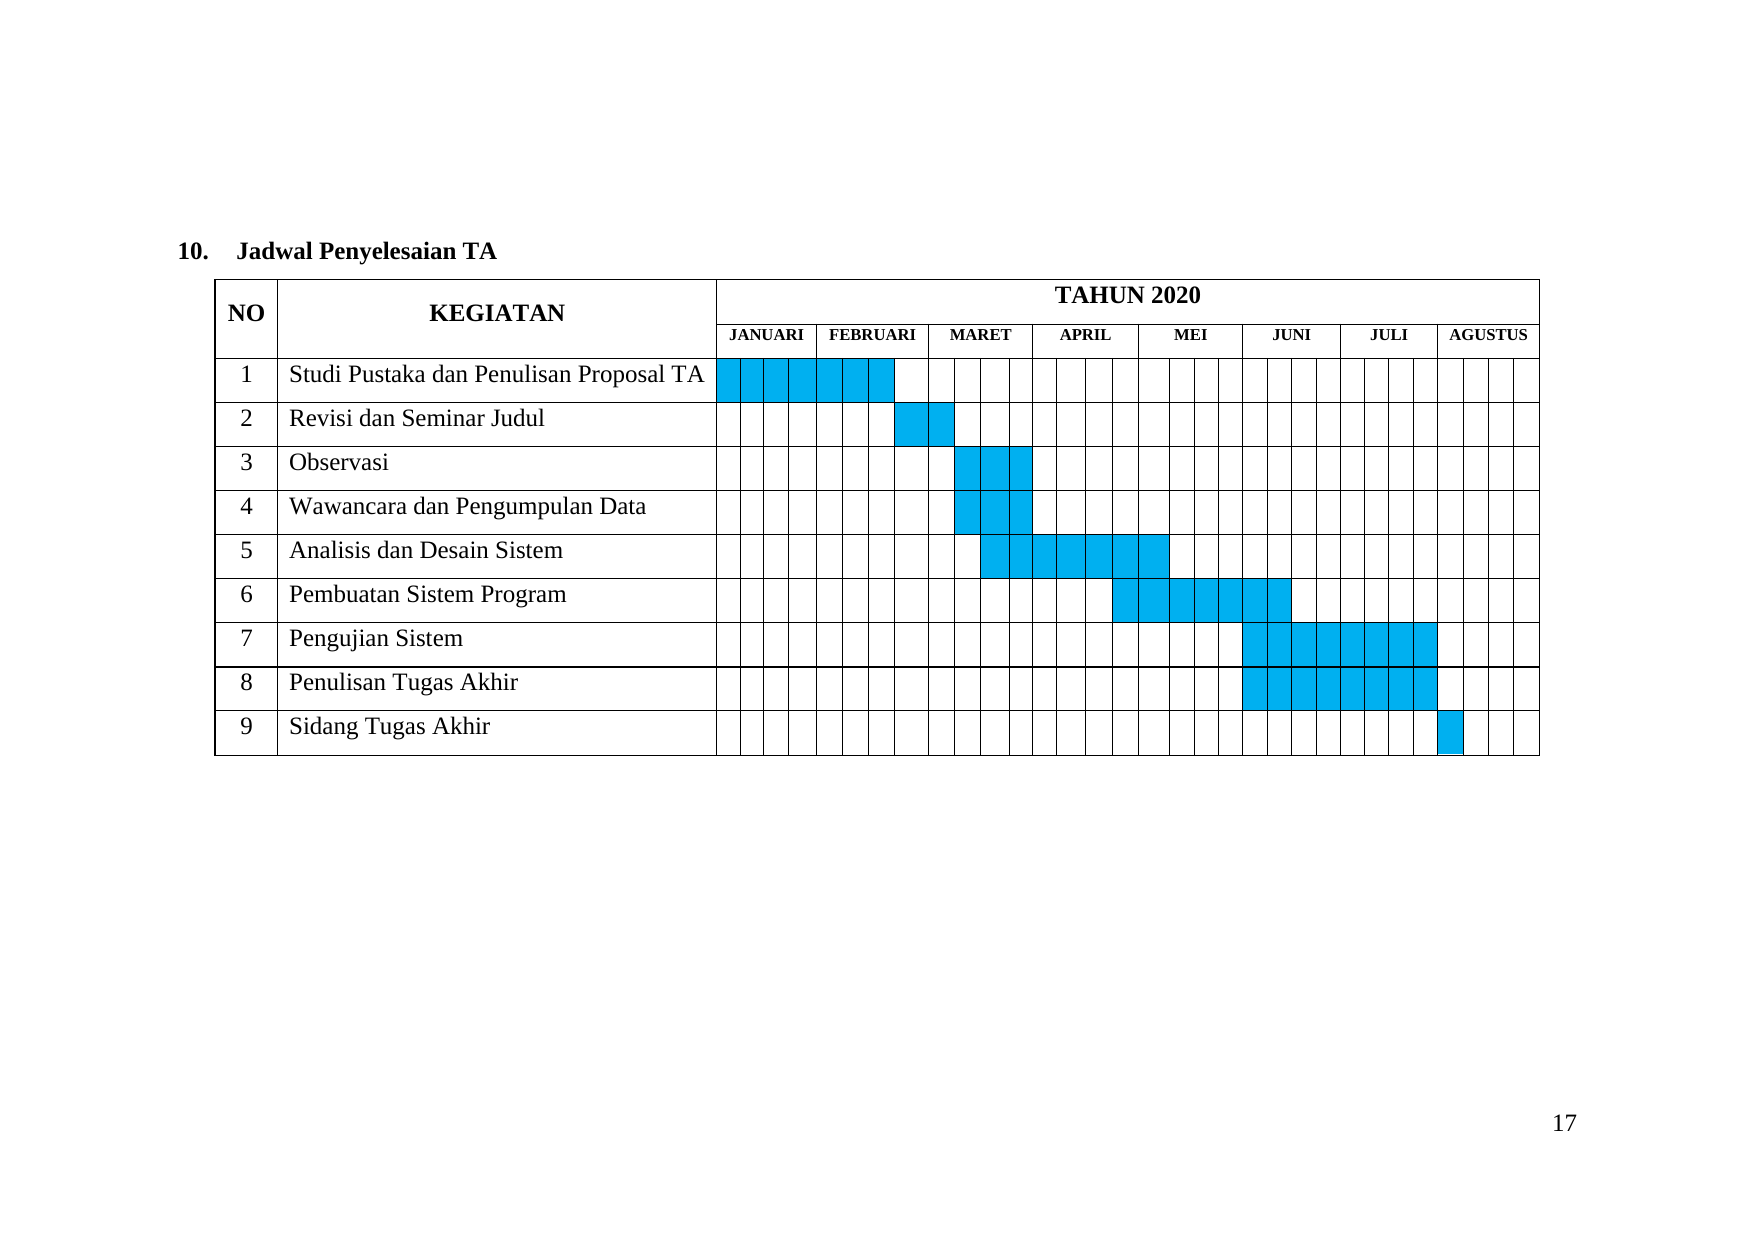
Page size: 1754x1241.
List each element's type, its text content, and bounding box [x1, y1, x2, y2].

table_cell [981, 447, 1009, 490]
table_cell [981, 711, 1009, 754]
table_cell [1365, 711, 1388, 754]
table_cell [1489, 491, 1513, 534]
table_cell Observasi [278, 447, 716, 490]
table_cell [1139, 668, 1169, 710]
table_cell [1268, 403, 1291, 446]
table_cell [1389, 535, 1413, 578]
table_cell [895, 623, 928, 666]
table_cell [1268, 447, 1291, 490]
table_cell [741, 359, 763, 402]
table_cell [717, 403, 740, 446]
table_cell [741, 491, 763, 534]
table_cell [1195, 623, 1218, 666]
table_cell [1414, 535, 1437, 578]
table_cell AGUSTUS [1438, 325, 1539, 358]
table_cell [1195, 535, 1218, 578]
table_cell [1438, 579, 1463, 622]
table_cell [1438, 711, 1463, 754]
table_cell [1195, 711, 1218, 754]
table_cell [929, 623, 954, 666]
table_cell [1033, 359, 1056, 402]
table_cell [1489, 711, 1513, 754]
table_cell [764, 668, 788, 710]
table_cell [717, 491, 740, 534]
table_cell [1438, 491, 1463, 534]
table_cell [1464, 359, 1488, 402]
table_cell [764, 447, 788, 490]
table_cell Analisis dan Desain Sistem [278, 535, 716, 578]
table_cell [1033, 668, 1056, 710]
table_cell [1292, 491, 1316, 534]
table_cell [843, 403, 868, 446]
table_cell [1113, 491, 1138, 534]
table_header KEGIATAN [278, 280, 716, 358]
table_cell [1464, 668, 1488, 710]
table_cell [1464, 447, 1488, 490]
table_cell [817, 447, 842, 490]
table_cell [869, 579, 894, 622]
table_cell [1033, 711, 1056, 754]
table_cell [1292, 579, 1316, 622]
table_cell [1438, 623, 1463, 666]
table_cell [1438, 359, 1463, 402]
table_cell [1341, 623, 1364, 666]
table_cell [764, 491, 788, 534]
table_cell [741, 668, 763, 710]
table_cell [1243, 579, 1267, 622]
table_cell [1365, 491, 1388, 534]
table_cell [1057, 447, 1085, 490]
table_cell [1292, 403, 1316, 446]
table_cell [1195, 359, 1218, 402]
table_cell [1389, 579, 1413, 622]
table_cell [1243, 403, 1267, 446]
table_cell [1489, 535, 1513, 578]
table_cell [1057, 668, 1085, 710]
table_cell [1414, 447, 1437, 490]
table_cell [789, 447, 816, 490]
table_cell [1268, 668, 1291, 710]
table_cell [1464, 623, 1488, 666]
table_cell [895, 668, 928, 710]
table_cell [789, 711, 816, 754]
table_cell [1243, 623, 1267, 666]
table_cell [1268, 579, 1291, 622]
table_cell [1057, 403, 1085, 446]
table_cell [789, 623, 816, 666]
table_cell [1514, 447, 1539, 490]
table_cell [717, 623, 740, 666]
table_cell [1010, 623, 1032, 666]
table_cell [1489, 447, 1513, 490]
table_cell [1086, 403, 1112, 446]
table_cell [1438, 668, 1463, 710]
table_cell [741, 623, 763, 666]
table_cell [1243, 491, 1267, 534]
table_cell [1464, 403, 1488, 446]
table_cell [789, 668, 816, 710]
table_cell [789, 535, 816, 578]
table_cell [1033, 447, 1056, 490]
table_cell [1010, 403, 1032, 446]
table_cell [1341, 491, 1364, 534]
table_cell [1170, 711, 1194, 754]
table_cell [869, 447, 894, 490]
table_cell [955, 668, 980, 710]
table_cell [1243, 711, 1267, 754]
table_cell [764, 711, 788, 754]
table_cell [981, 623, 1009, 666]
table_cell 5 [216, 535, 277, 578]
table_cell [1268, 623, 1291, 666]
table_cell [1139, 403, 1169, 446]
table_cell [1341, 579, 1364, 622]
table_cell [1219, 403, 1242, 446]
table_cell [717, 359, 740, 402]
table_cell [1292, 668, 1316, 710]
table_cell [1489, 403, 1513, 446]
table_cell [1010, 711, 1032, 754]
table_cell [1341, 447, 1364, 490]
table_cell [1010, 535, 1032, 578]
table_cell [929, 579, 954, 622]
table_cell [764, 579, 788, 622]
table_cell [929, 491, 954, 534]
table_cell [1317, 711, 1340, 754]
table_cell JULI [1341, 325, 1437, 358]
table_cell 3 [216, 447, 277, 490]
table_cell [1341, 359, 1364, 402]
table_cell MEI [1139, 325, 1242, 358]
table_cell [1365, 447, 1388, 490]
table_cell 1 [216, 359, 277, 402]
table_cell [955, 579, 980, 622]
table_cell [1139, 535, 1169, 578]
table_cell [764, 623, 788, 666]
table_cell [1139, 623, 1169, 666]
table_cell Penulisan Tugas Akhir [278, 668, 716, 710]
table_cell [717, 668, 740, 710]
table_cell [1057, 579, 1085, 622]
table_cell [1170, 447, 1194, 490]
table_cell [1010, 668, 1032, 710]
table_cell 8 [216, 668, 277, 710]
table_cell [1514, 359, 1539, 402]
table_cell [1365, 668, 1388, 710]
table_cell [817, 579, 842, 622]
table_cell 2 [216, 403, 277, 446]
table_cell [981, 535, 1009, 578]
table_cell [1341, 535, 1364, 578]
table_cell [1317, 447, 1340, 490]
table_cell [764, 535, 788, 578]
table_cell [1341, 668, 1364, 710]
table_cell [1033, 579, 1056, 622]
table_cell [955, 491, 980, 534]
table_cell [741, 403, 763, 446]
table_cell [895, 447, 928, 490]
table_cell [1219, 579, 1242, 622]
table_cell [1219, 447, 1242, 490]
table_cell [817, 623, 842, 666]
table_cell [1414, 403, 1437, 446]
table_cell [741, 447, 763, 490]
table_cell [1389, 668, 1413, 710]
table_cell [1414, 491, 1437, 534]
table_cell [1010, 491, 1032, 534]
table_cell 7 [216, 623, 277, 666]
table_cell [1139, 579, 1169, 622]
table_cell [1414, 623, 1437, 666]
table_cell [1195, 447, 1218, 490]
table_cell [1086, 623, 1112, 666]
table_cell [1139, 359, 1169, 402]
table_cell [1057, 623, 1085, 666]
table_cell [1389, 491, 1413, 534]
table_cell [1170, 403, 1194, 446]
table_cell [1219, 359, 1242, 402]
table_cell [1113, 668, 1138, 710]
table_cell [1086, 579, 1112, 622]
table_cell [789, 491, 816, 534]
table_cell [1389, 447, 1413, 490]
table_cell [1170, 579, 1194, 622]
table_cell [895, 403, 928, 446]
table_cell [764, 403, 788, 446]
table_cell [1170, 668, 1194, 710]
table_cell [1243, 359, 1267, 402]
table_cell [981, 359, 1009, 402]
table_cell [1010, 579, 1032, 622]
table_cell [955, 623, 980, 666]
table_cell [869, 535, 894, 578]
table_cell [1489, 579, 1513, 622]
table_cell [817, 535, 842, 578]
table_cell [1086, 711, 1112, 754]
table_cell [1292, 711, 1316, 754]
table_cell 4 [216, 491, 277, 534]
table_cell [717, 535, 740, 578]
table_cell MARET [929, 325, 1032, 358]
table_cell [1414, 579, 1437, 622]
table_cell [1219, 535, 1242, 578]
table_cell [1292, 359, 1316, 402]
table_cell [1438, 403, 1463, 446]
table_header NO [216, 280, 277, 358]
table_cell 6 [216, 579, 277, 622]
table_cell [1219, 623, 1242, 666]
table_cell [1086, 491, 1112, 534]
table_cell [1438, 535, 1463, 578]
table_cell [817, 711, 842, 754]
table_cell [1033, 535, 1056, 578]
table_cell [1414, 711, 1437, 754]
table_cell [1219, 711, 1242, 754]
table_cell [1317, 491, 1340, 534]
table_cell [1341, 403, 1364, 446]
table_cell [1514, 535, 1539, 578]
table_cell [843, 491, 868, 534]
table_cell [1514, 668, 1539, 710]
table_cell [1243, 535, 1267, 578]
table_cell [1113, 579, 1138, 622]
table_cell [869, 623, 894, 666]
table_cell [789, 403, 816, 446]
table_cell [1464, 711, 1488, 754]
table_cell [1464, 535, 1488, 578]
table_header TAHUN 2020 [717, 280, 1539, 323]
table_cell [955, 359, 980, 402]
text Jadwal Penyelesaian TA [177, 236, 1577, 265]
table_cell [789, 359, 816, 402]
table_cell [1219, 491, 1242, 534]
table_cell [1113, 535, 1138, 578]
table_cell [1139, 711, 1169, 754]
table_cell [955, 447, 980, 490]
table_cell [1365, 623, 1388, 666]
table_cell [1057, 711, 1085, 754]
table_cell [869, 403, 894, 446]
table_cell [1341, 711, 1364, 754]
table_cell [1317, 579, 1340, 622]
table_cell [741, 535, 763, 578]
table_cell [1057, 359, 1085, 402]
table_cell [1365, 359, 1388, 402]
table_cell [1514, 579, 1539, 622]
table_cell [981, 403, 1009, 446]
table_cell [1086, 668, 1112, 710]
table_cell [1195, 668, 1218, 710]
table_cell [1057, 491, 1085, 534]
table_cell FEBRUARI [817, 325, 928, 358]
table_cell [1464, 491, 1488, 534]
table_cell [764, 359, 788, 402]
table_cell [741, 579, 763, 622]
table_cell [1389, 711, 1413, 754]
table_cell [817, 668, 842, 710]
table_cell [1113, 403, 1138, 446]
table_cell Pengujian Sistem [278, 623, 716, 666]
table_cell [1268, 535, 1291, 578]
table_cell APRIL [1033, 325, 1138, 358]
table_cell [955, 535, 980, 578]
table_cell Sidang Tugas Akhir [278, 711, 716, 754]
table_cell [1489, 623, 1513, 666]
table_cell [1514, 491, 1539, 534]
table_cell [1113, 359, 1138, 402]
table_cell [843, 579, 868, 622]
table_cell [895, 711, 928, 754]
table_cell [1464, 579, 1488, 622]
table_cell [895, 491, 928, 534]
table_cell [1317, 668, 1340, 710]
table_cell [817, 491, 842, 534]
table_cell [1489, 668, 1513, 710]
table_cell [843, 668, 868, 710]
table_cell [1365, 535, 1388, 578]
table_cell [1268, 711, 1291, 754]
table_cell Pembuatan Sistem Program [278, 579, 716, 622]
table_cell [1243, 447, 1267, 490]
table_cell [1414, 359, 1437, 402]
table_cell [1268, 491, 1291, 534]
table_cell [869, 359, 894, 402]
table_cell [929, 668, 954, 710]
table_cell [1219, 668, 1242, 710]
table_cell [955, 711, 980, 754]
table_cell [1139, 447, 1169, 490]
table_cell [955, 403, 980, 446]
table_cell [1170, 359, 1194, 402]
table_cell [1243, 668, 1267, 710]
table_cell Wawancara dan Pengumpulan Data [278, 491, 716, 534]
table_cell [869, 711, 894, 754]
table_cell [1195, 579, 1218, 622]
table_cell JUNI [1243, 325, 1340, 358]
table_cell [929, 447, 954, 490]
table_cell [1389, 359, 1413, 402]
table_cell [1414, 668, 1437, 710]
table_cell [717, 711, 740, 754]
table_cell [1317, 359, 1340, 402]
table_cell [1033, 491, 1056, 534]
table_cell [1365, 403, 1388, 446]
table_cell [1113, 711, 1138, 754]
table_cell [1086, 447, 1112, 490]
table_cell [843, 623, 868, 666]
table_cell [1365, 579, 1388, 622]
table_cell [843, 447, 868, 490]
table_cell [1317, 535, 1340, 578]
table_cell [1010, 359, 1032, 402]
table_cell [981, 491, 1009, 534]
table_cell [895, 359, 928, 402]
table_cell [1113, 447, 1138, 490]
table_cell [1113, 623, 1138, 666]
table_cell [929, 359, 954, 402]
table_cell [1170, 535, 1194, 578]
table_cell [895, 535, 928, 578]
table_cell [843, 711, 868, 754]
table_cell [817, 403, 842, 446]
table_cell [981, 579, 1009, 622]
table_cell [1292, 447, 1316, 490]
table_cell [817, 359, 842, 402]
table_cell [1514, 403, 1539, 446]
table_cell [1139, 491, 1169, 534]
table_cell [741, 711, 763, 754]
table_cell [1489, 359, 1513, 402]
table_cell [929, 711, 954, 754]
table_cell [1389, 623, 1413, 666]
table_cell [1170, 491, 1194, 534]
table_cell [1010, 447, 1032, 490]
table_cell [1317, 403, 1340, 446]
table_cell [929, 535, 954, 578]
table_cell [869, 491, 894, 534]
table_cell [1195, 403, 1218, 446]
table_cell Revisi dan Seminar Judul [278, 403, 716, 446]
table_cell [843, 359, 868, 402]
table_cell JANUARI [717, 325, 816, 358]
table_cell [1389, 403, 1413, 446]
table_cell [1317, 623, 1340, 666]
table_cell [1438, 447, 1463, 490]
table_cell [1057, 535, 1085, 578]
table_cell [1033, 623, 1056, 666]
table_cell [1514, 711, 1539, 754]
table_cell [1086, 359, 1112, 402]
table_cell [1086, 535, 1112, 578]
table_cell [717, 447, 740, 490]
table_cell [1292, 623, 1316, 666]
table_cell [869, 668, 894, 710]
table_cell [1514, 623, 1539, 666]
table_cell Studi Pustaka dan Penulisan Proposal TA [278, 359, 716, 402]
table_cell [1033, 403, 1056, 446]
table_cell [895, 579, 928, 622]
table_cell [1195, 491, 1218, 534]
table_cell [929, 403, 954, 446]
table_cell [981, 668, 1009, 710]
table_cell [1292, 535, 1316, 578]
table_cell [1170, 623, 1194, 666]
table_cell [717, 579, 740, 622]
table_cell 9 [216, 711, 277, 754]
table_cell [789, 579, 816, 622]
table_cell [843, 535, 868, 578]
table_cell [1268, 359, 1291, 402]
